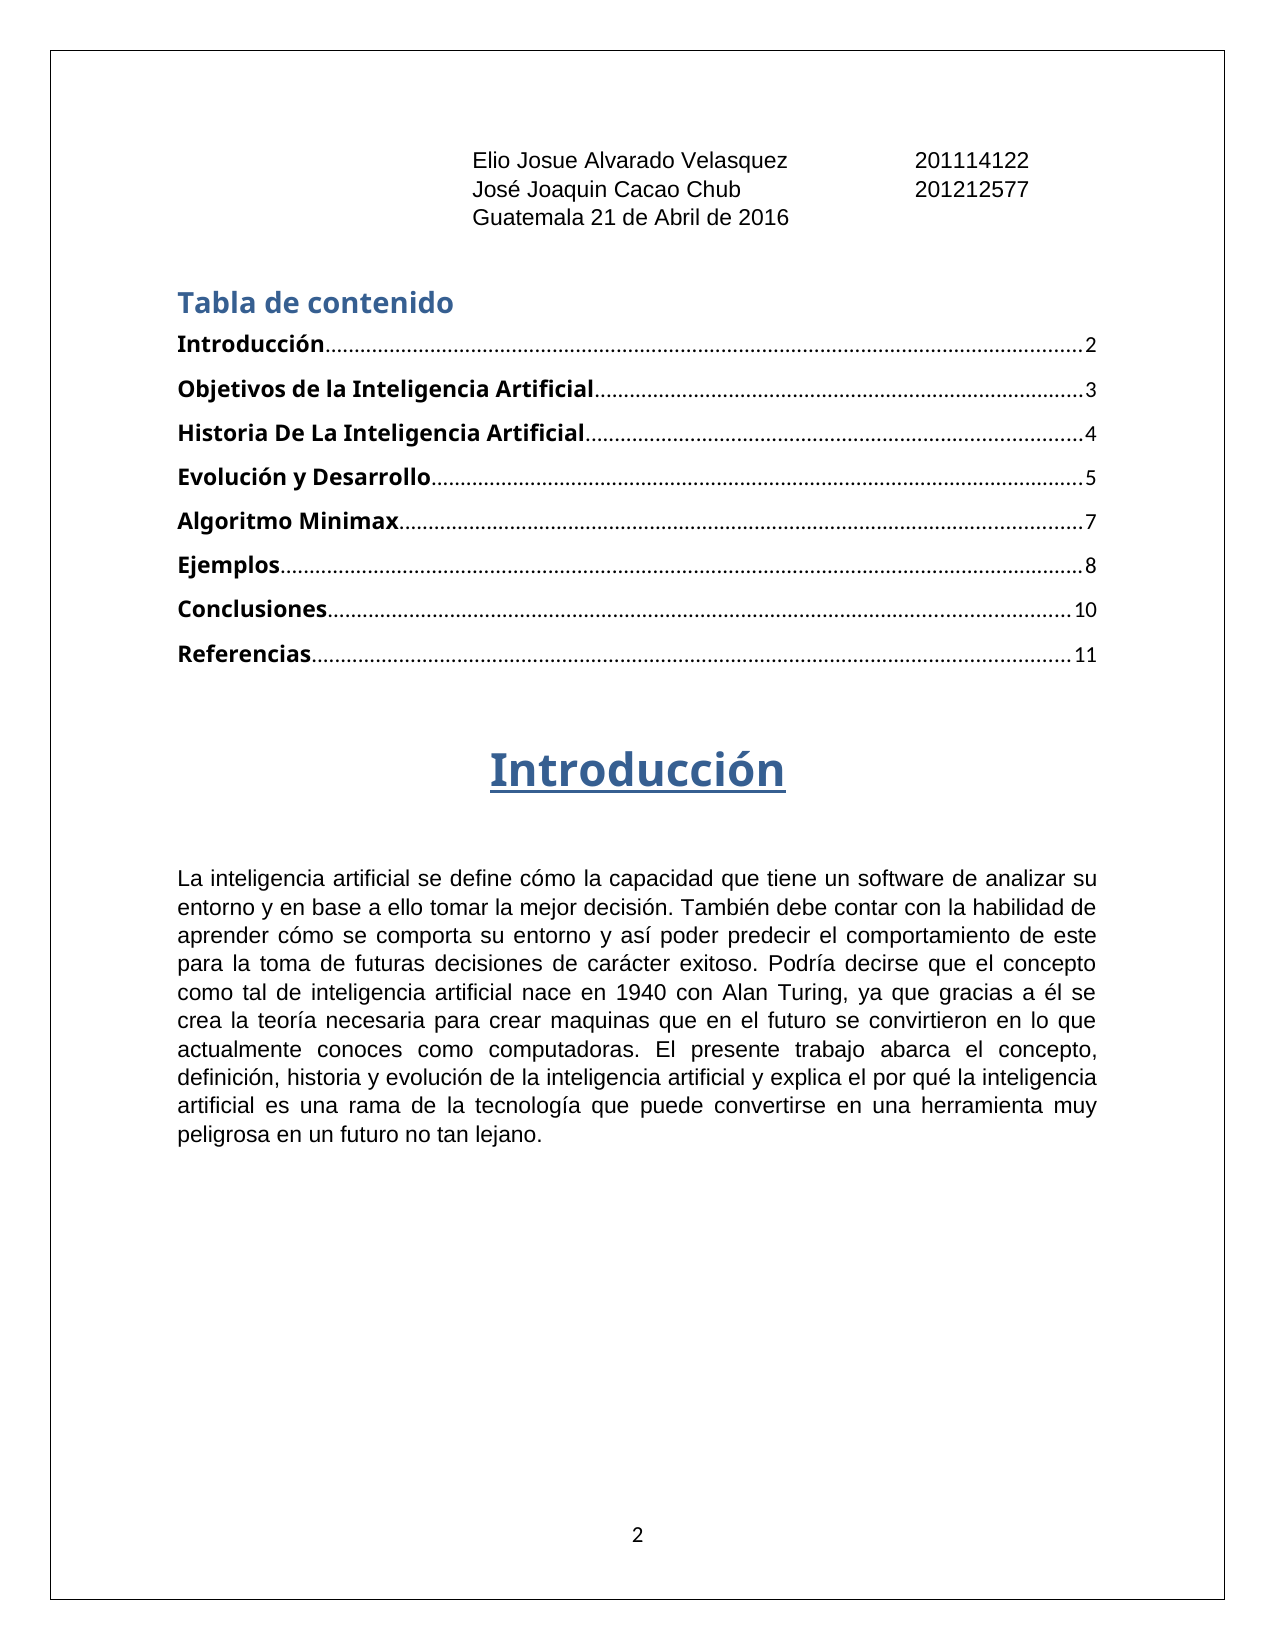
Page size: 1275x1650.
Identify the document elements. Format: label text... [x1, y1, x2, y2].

text Evolución y Desarrollo 5 [177, 461, 1098, 492]
text Ejemplos 8 [177, 549, 1098, 581]
text Introducción 2 [177, 328, 1098, 360]
text Elio Josue Alvarado Velasquez 201114122 [398, 147, 1098, 174]
text Objetivos de la Inteligencia Artificial 3 [177, 373, 1098, 404]
text José Joaquin Cacao Chub 201212577 [398, 176, 1098, 202]
text Algoritmo Minimax 7 [177, 505, 1098, 536]
text Guatemala 21 de Abril de 2016 [398, 204, 1098, 231]
text La inteligencia artificial se define cómo la capacidad que tiene un software de analizar su entorno y en base a ello tomar la mejor decisión. También debe contar con la habilidad de aprender cómo se comporta su entorno y así poder predecir el comportamiento de este para la toma de futuras decisiones de carácter exitoso. Podría decirse que el concepto como tal de inteligencia artificial nace en 1940 con Alan Turing, ya que gracias a él se crea la teoría necesaria para crear maquinas que en el futuro se convirtieron en lo que actualmente conoces como computadoras. El presente trabajo abarca el concepto, definición, historia y evolución de la inteligencia artificial y explica el por qué la inteligencia artificial es una rama de la tecnología que puede convertirse en una herramienta muy peligrosa en un futuro no tan lejano. [177, 865, 1098, 1147]
text Conclusiones 10 [177, 593, 1098, 625]
subtitle Tabla de contenido [177, 283, 1098, 322]
subtitle Introducción [177, 737, 1098, 799]
text Referencias 11 [177, 638, 1098, 669]
text Historia De La Inteligencia Artificial 4 [177, 417, 1098, 448]
